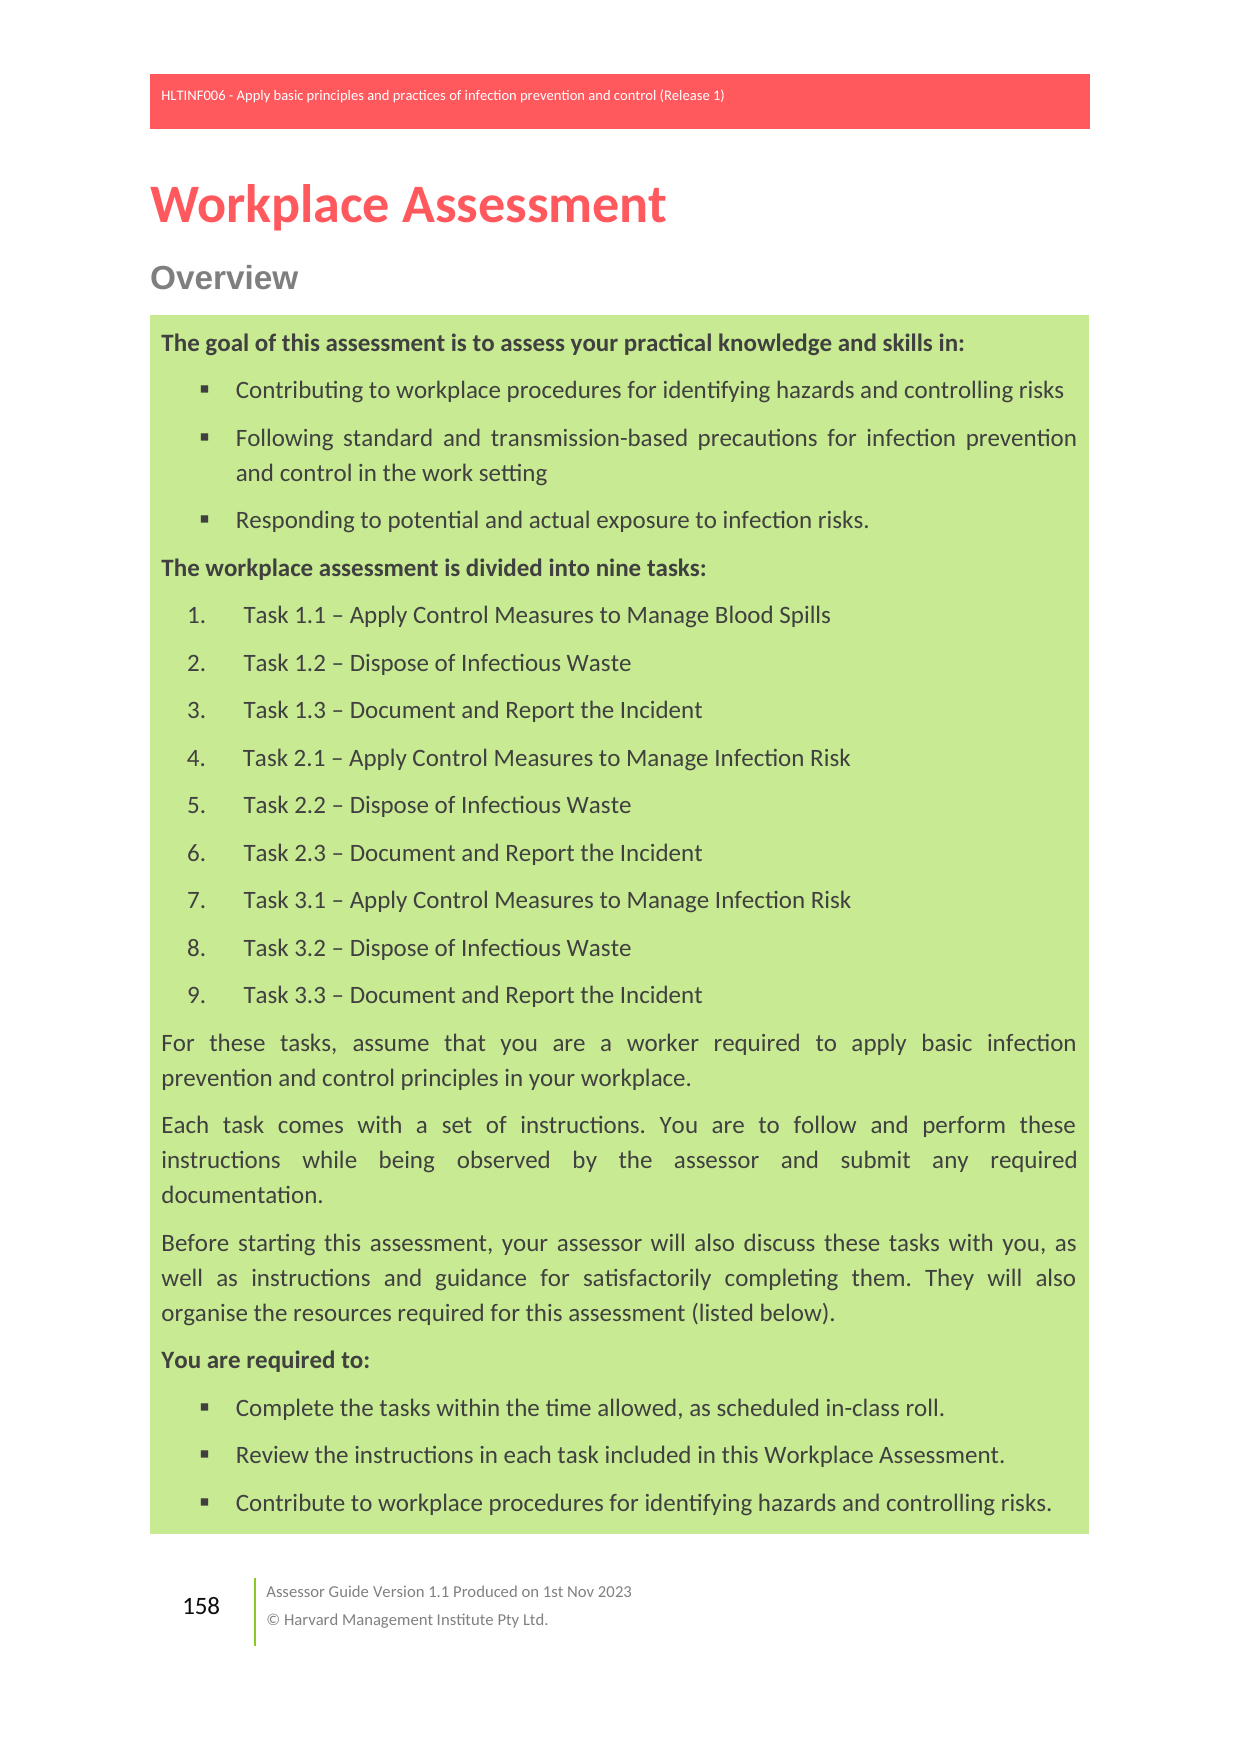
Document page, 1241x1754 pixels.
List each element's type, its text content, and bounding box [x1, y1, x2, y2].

table_header The goal of this assessment is to assess your practical knowledge and skills in: Contributing to workplace procedures for identifying hazards and controlling risks Following standard and transmission-based precautions for infection prevention and control in the work setting Responding to potential and actual exposure to infection risks. The workplace assessment is divided into nine tasks: Task 1.1 – Apply Control Measures to Manage Blood Spills Task 1.2 – Dispose of Infectious Waste Task 1.3 – Document and Report the Incident Task 2.1 – Apply Control Measures to Manage Infection Risk Task 2.2 – Dispose of Infectious Waste Task 2.3 – Document and Report the Incident Task 3.1 – Apply Control Measures to Manage Infection Risk Task 3.2 – Dispose of Infectious Waste Task 3.3 – Document and Report the Incident For these tasks, assume that you are a worker required to apply basic infection prevention and control principles in your workplace. Each task comes with a set of instructions. You are to follow and perform these instructions while being observed by the assessor and submit any required documentation. Before starting this assessment, your assessor will also discuss these tasks with you, as well as instructions and guidance for satisfactorily completing them. They will also organise the resources required for this assessment (listed below). You are required to: Complete the tasks within the time allowed, as scheduled in-class roll. Review the instructions in each task included in this Workplace Assessment. Contribute to workplace procedures for identifying hazards and controlling risks. [150, 315, 1089, 1534]
subtitle Overview [150, 258, 1090, 296]
subtitle Workplace Assessment [150, 169, 1090, 236]
